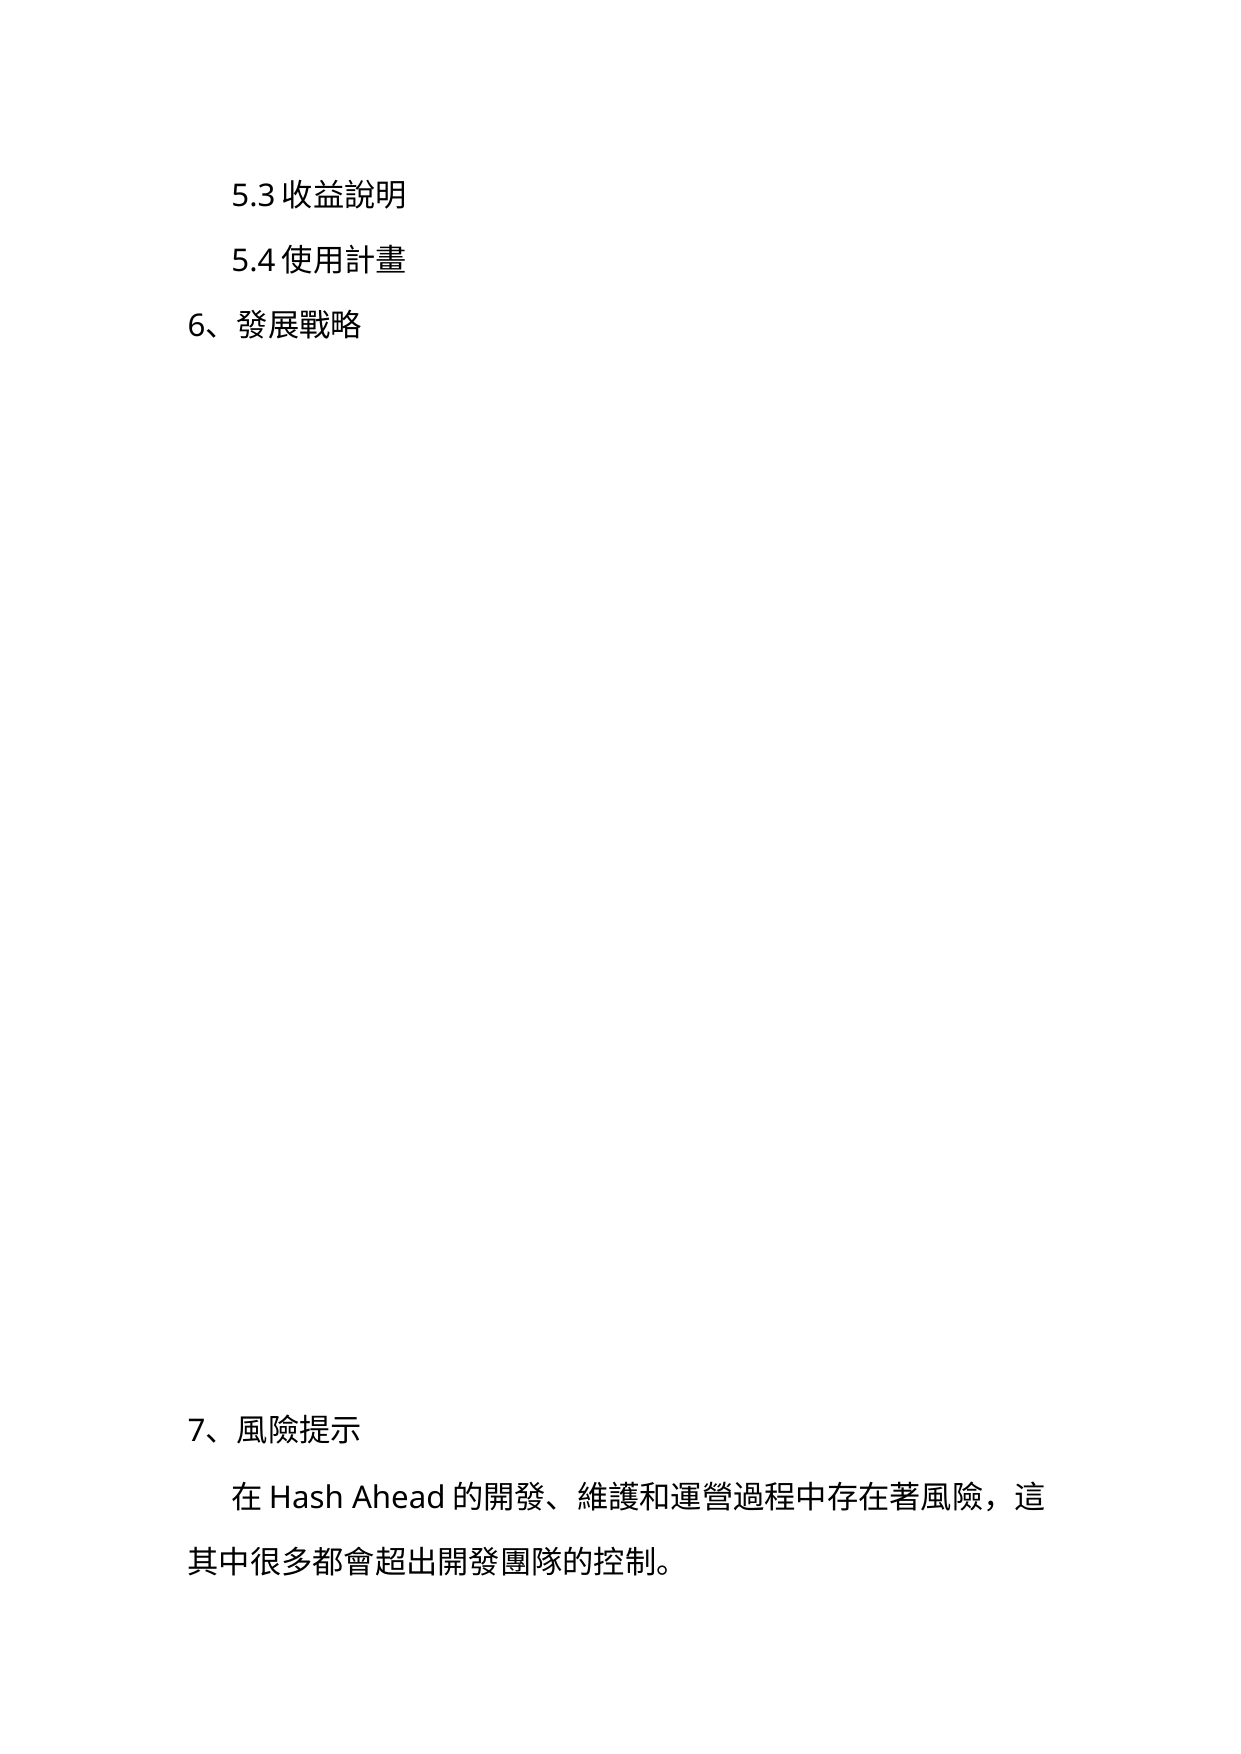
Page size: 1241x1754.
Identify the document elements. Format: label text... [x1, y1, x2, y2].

text 在Hash Ahead的開發、維護和運營過程中存在著風險，這其中很多都會超出開發團隊的控制。 [187, 1462, 1053, 1592]
text 7、風險提示 [187, 1397, 1053, 1462]
text 6、發展戰略 [187, 292, 1053, 357]
text 5.3收益說明 [187, 162, 1053, 227]
text 5.4使用計畫 [187, 227, 1053, 292]
